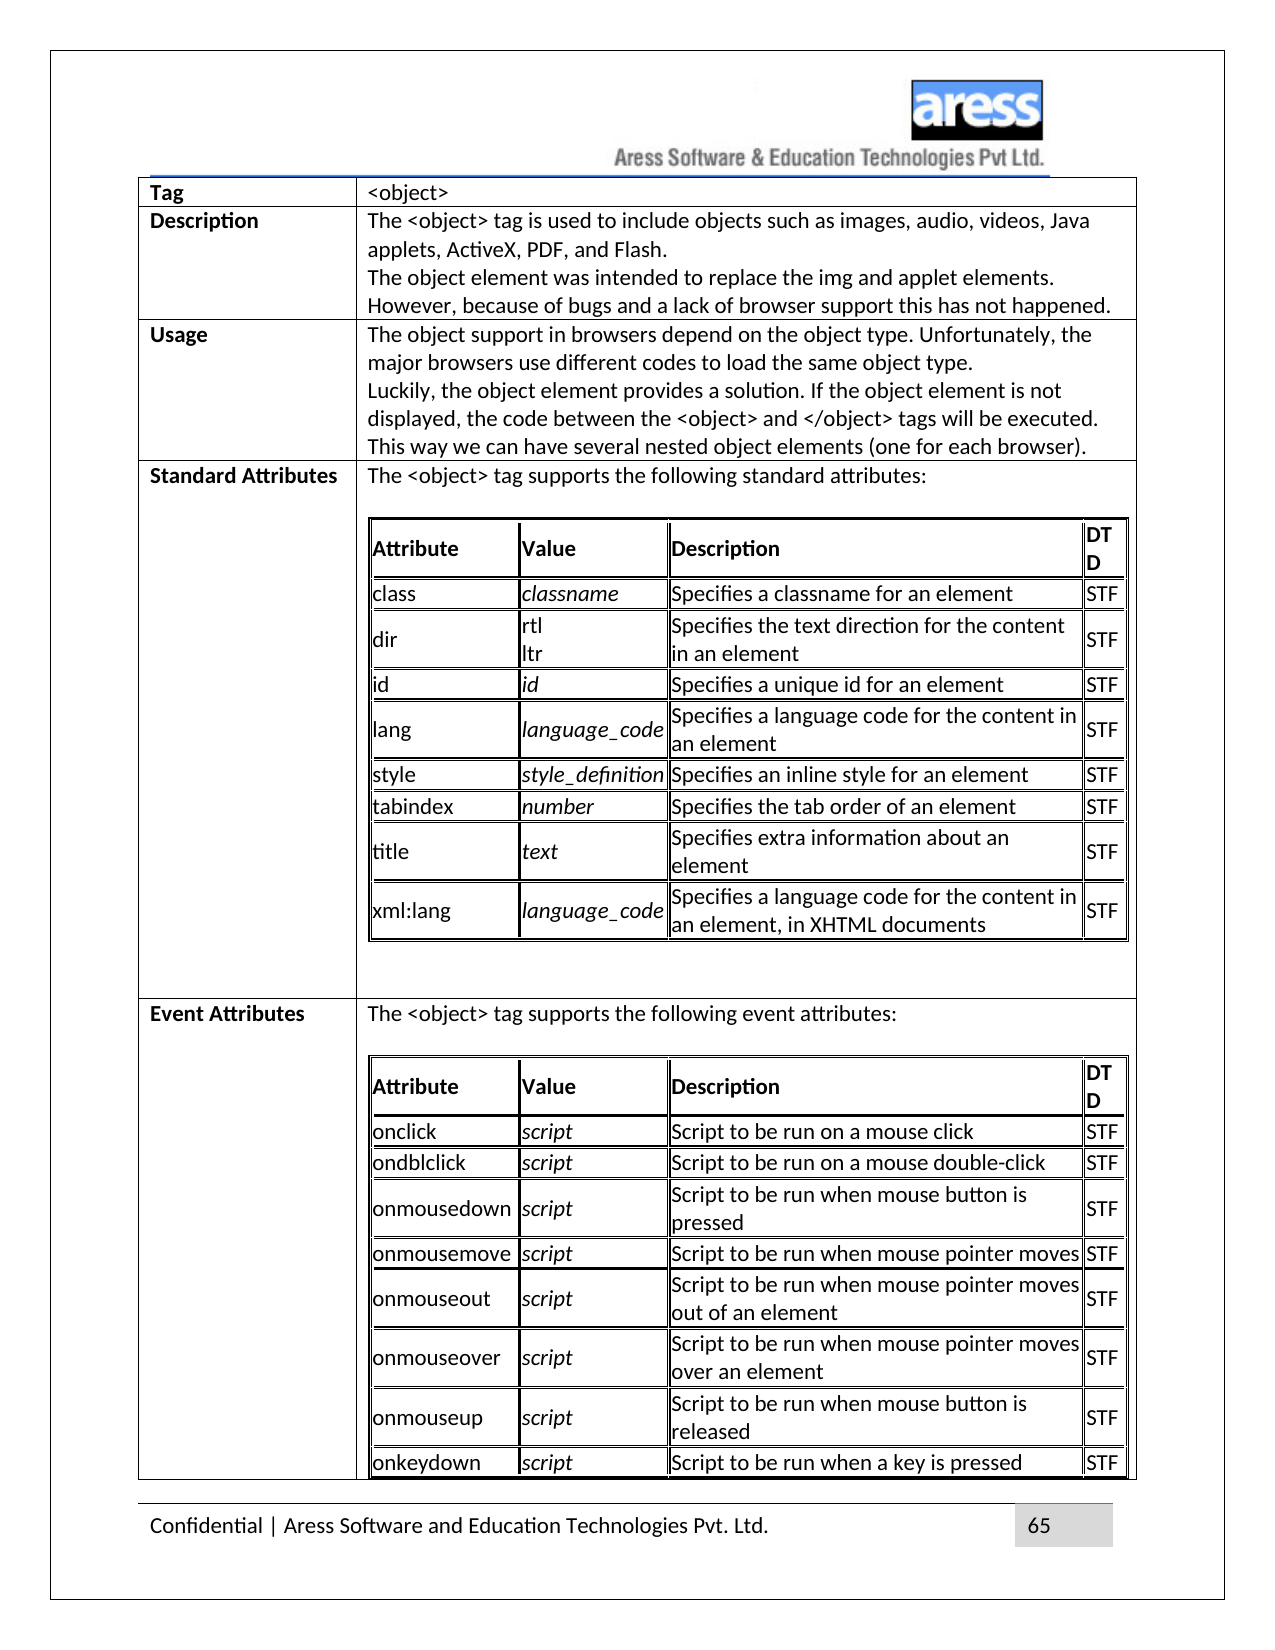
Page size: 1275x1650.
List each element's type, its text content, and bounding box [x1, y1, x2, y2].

table_cell Event Attributes [139, 999, 356, 1479]
table_cell Usage [139, 320, 356, 460]
table_cell The <object> tag is used to include objects such as images, audio, videos, Java applets, ActiveX, PDF, and Flash. The object element was intended to replace the img and applet elements. However, because of bugs and a lack of browser support this has not happened. [357, 207, 1136, 319]
picture [150, 75, 1050, 177]
table_header <object> [357, 178, 1136, 206]
table_cell Standard Attributes [139, 461, 356, 998]
table_cell Description [139, 207, 356, 319]
table_cell The <object> tag supports the following event attributes: [357, 999, 1136, 1479]
table_header Tag [139, 178, 356, 206]
table_cell The object support in browsers depend on the object type. Unfortunately, the major browsers use different codes to load the same object type. Luckily, the object element provides a solution. If the object element is not displayed, the code between the <object> and </object> tags will be executed. This way we can have several nested object elements (one for each browser). [357, 320, 1136, 460]
table_cell The <object> tag supports the following standard attributes: [357, 461, 1136, 998]
